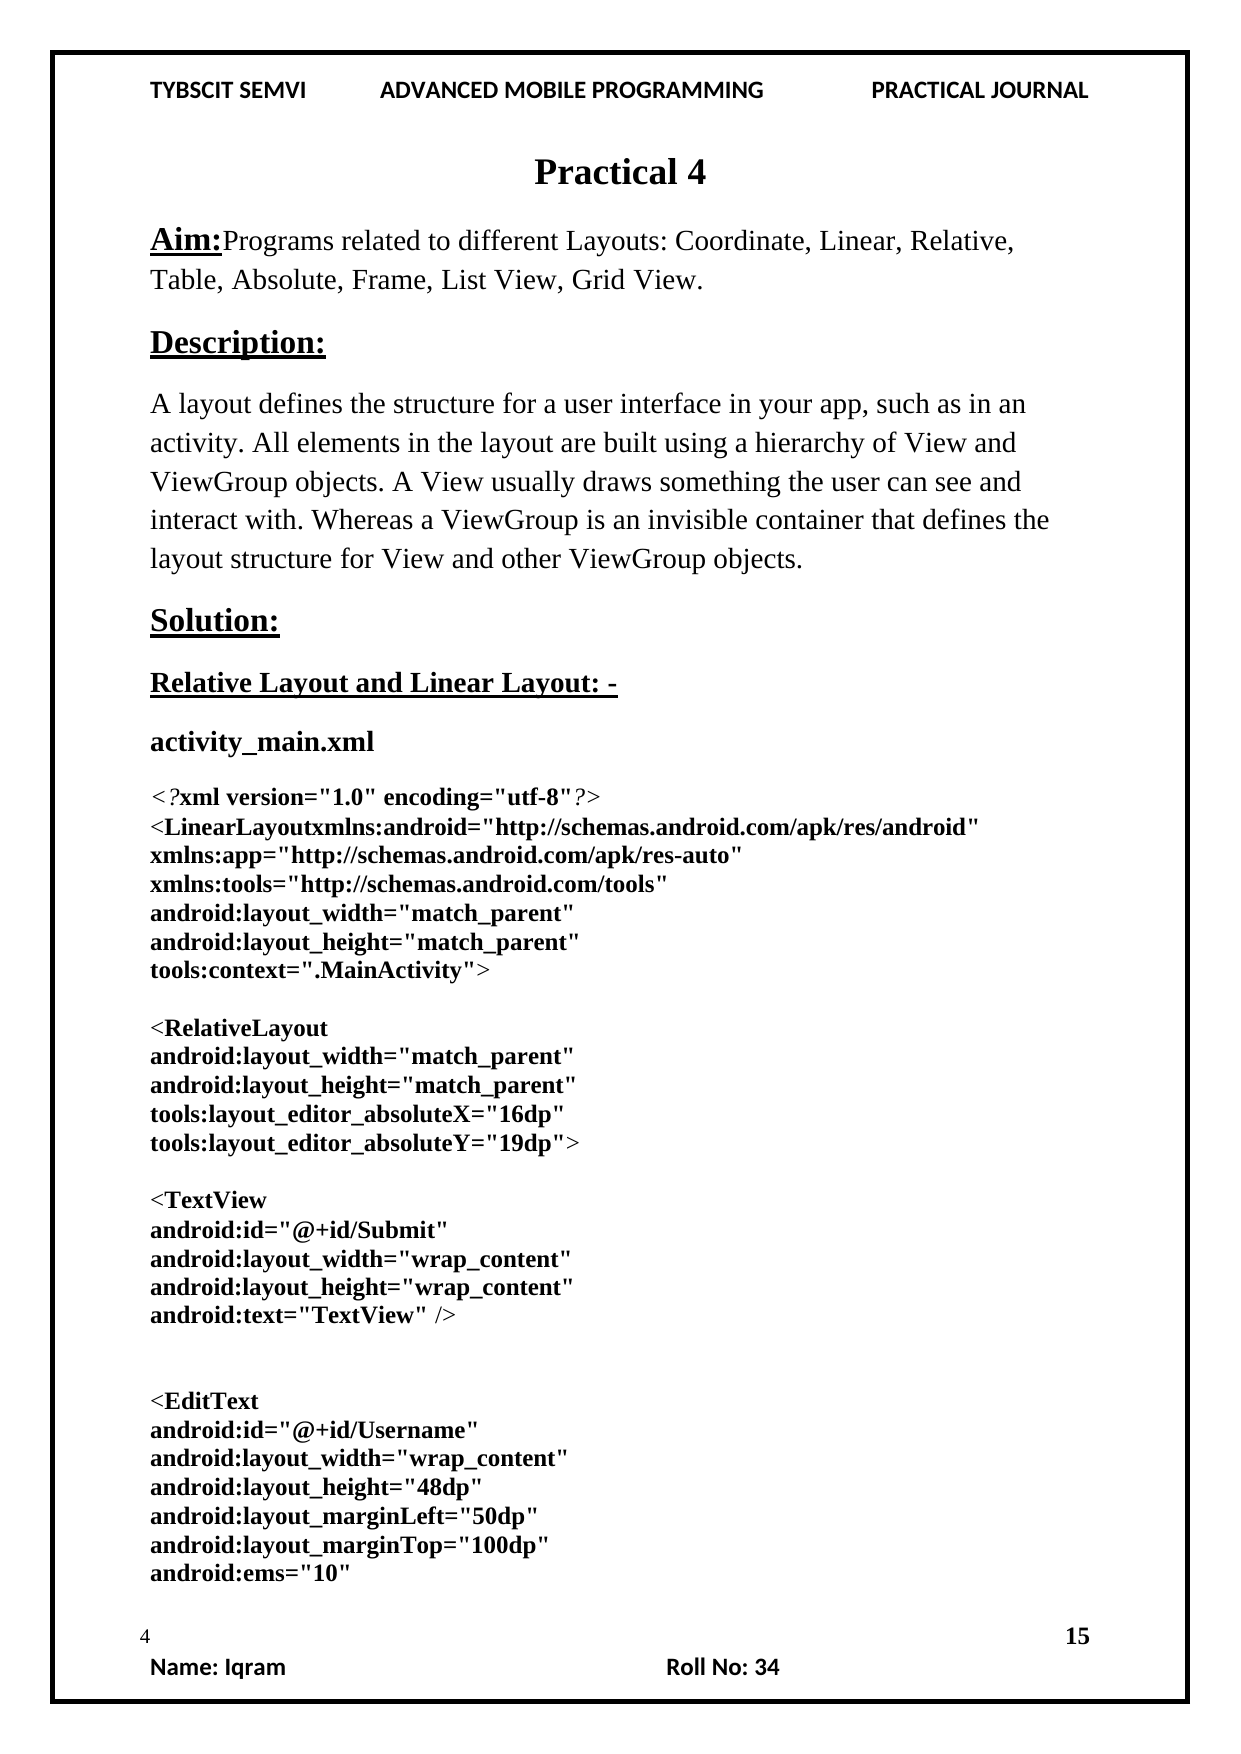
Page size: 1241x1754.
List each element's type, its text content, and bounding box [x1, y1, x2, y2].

text android:layout_width="wrap_content" android:layout_height="wrap_content" android:text="TextView" /> [150, 1244, 578, 1329]
text <LinearLayoutxmlns:android="http://schemas.android.com/apk/res/android" xmlns:app="http://schemas.android.com/apk/res-auto" xmlns:tools="http://schemas.android.com/tools" android:layout_width="match_parent" android:layout_height="match_parent" [150, 812, 986, 955]
text <TextView android:id="@+id/Submit" [150, 1185, 451, 1244]
subtitle Relative Layout and Linear Layout: - activity_main.xml [150, 666, 619, 758]
text Aim:Programs related to different Layouts: Coordinate, Linear, Relative, Table, Absolute, Frame, List View, Grid View. [150, 219, 1022, 296]
subtitle Solution: [150, 601, 1105, 639]
text <?xml version="1.0" encoding="utf-8"?> [150, 783, 1105, 811]
subtitle Practical 4 [198, 149, 1042, 192]
text <RelativeLayout android:layout_width="match_parent" android:layout_height="match_parent" tools:layout_editor_absoluteX="16dp" tools:layout_editor_absoluteY="19dp"> [150, 1013, 581, 1156]
text Description: [150, 322, 1105, 361]
text tools:context=".MainActivity"> [150, 955, 1105, 984]
text <EditText android:id="@+id/Username" android:layout_width="wrap_content" android:layout_height="48dp" android:layout_marginLeft="50dp" android:layout_marginTop="100dp" android:ems="10" [150, 1386, 581, 1587]
text A layout defines the structure for a user interface in your app, such as in an activity. All elements in the layout are built using a hierarchy of View and ViewGroup objects. A View usually draws something the user can see and interact with. Whereas a ViewGroup is an invisible container that defines the layout structure for View and other ViewGroup objects. [150, 387, 1105, 574]
